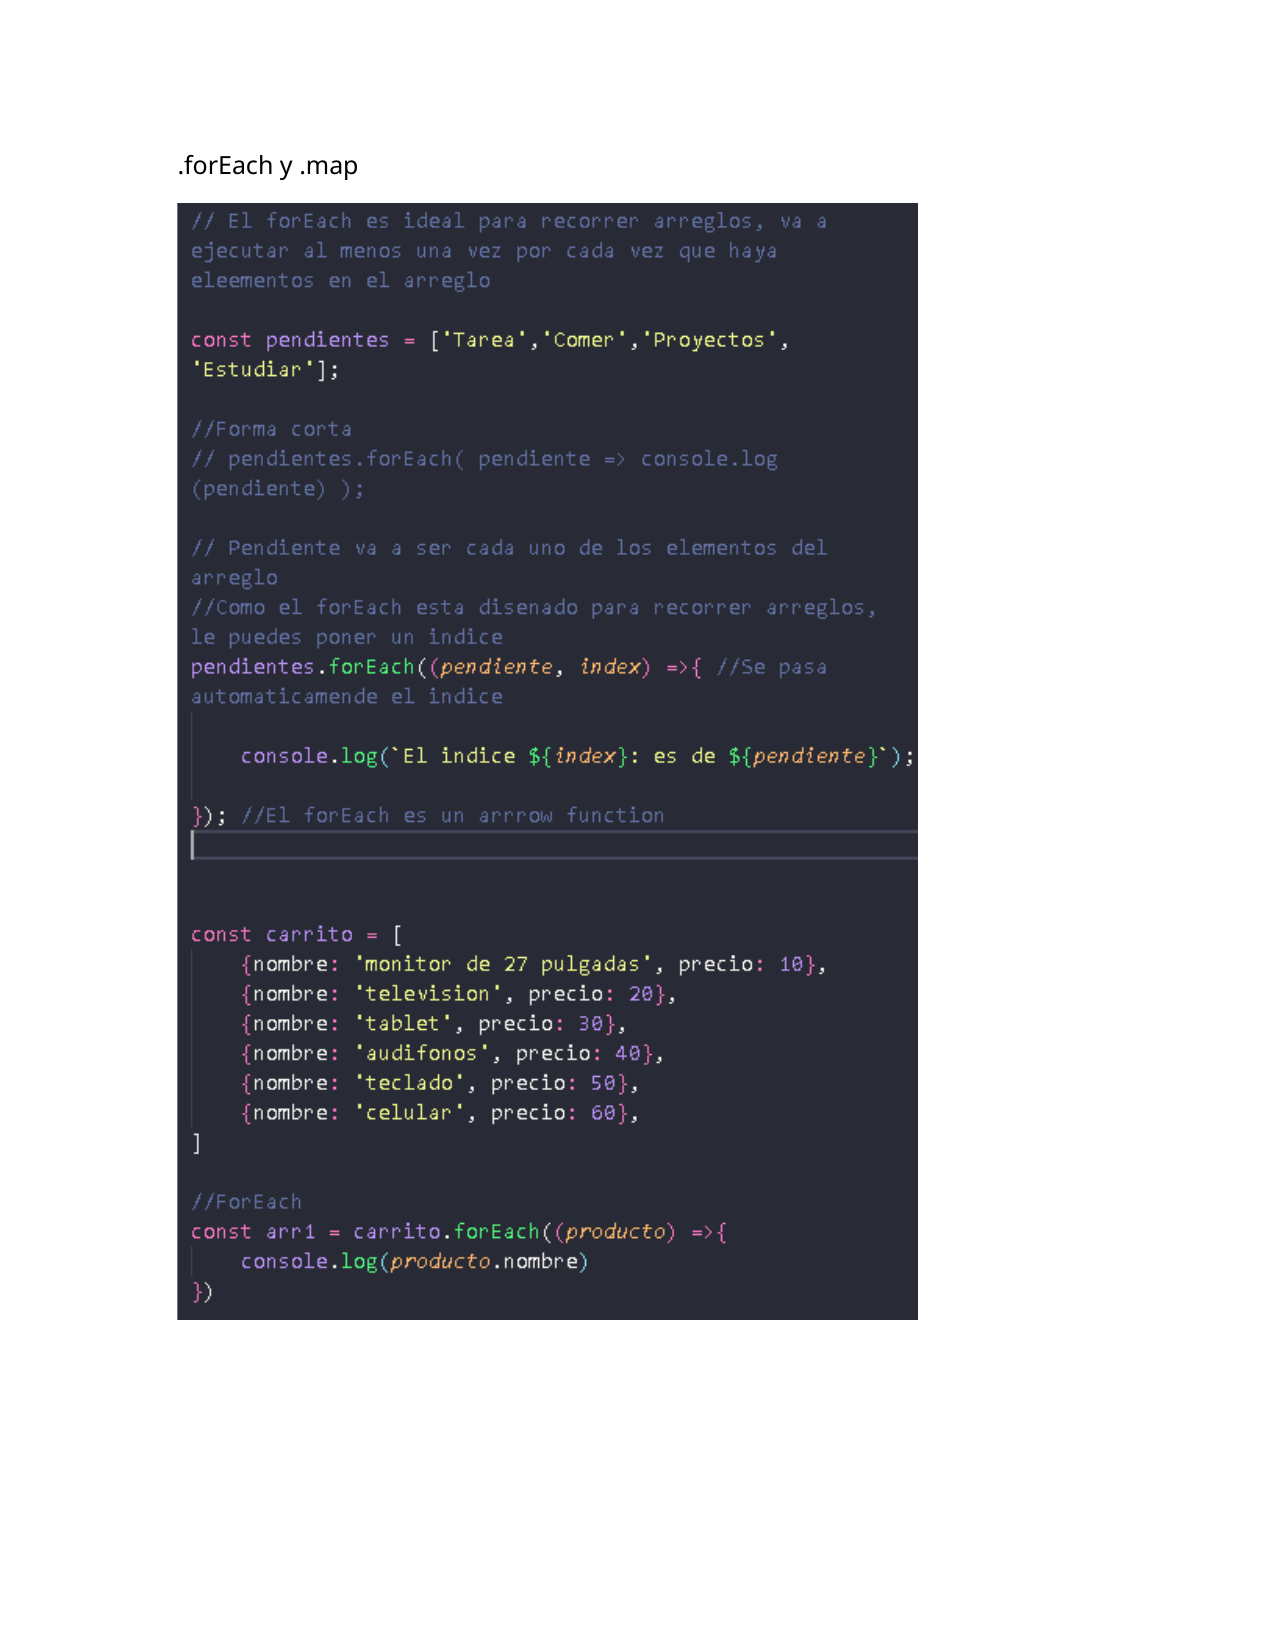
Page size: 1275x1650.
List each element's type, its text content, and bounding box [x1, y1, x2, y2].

text .forEach y .map [177, 148, 1098, 182]
picture [177, 203, 918, 1320]
